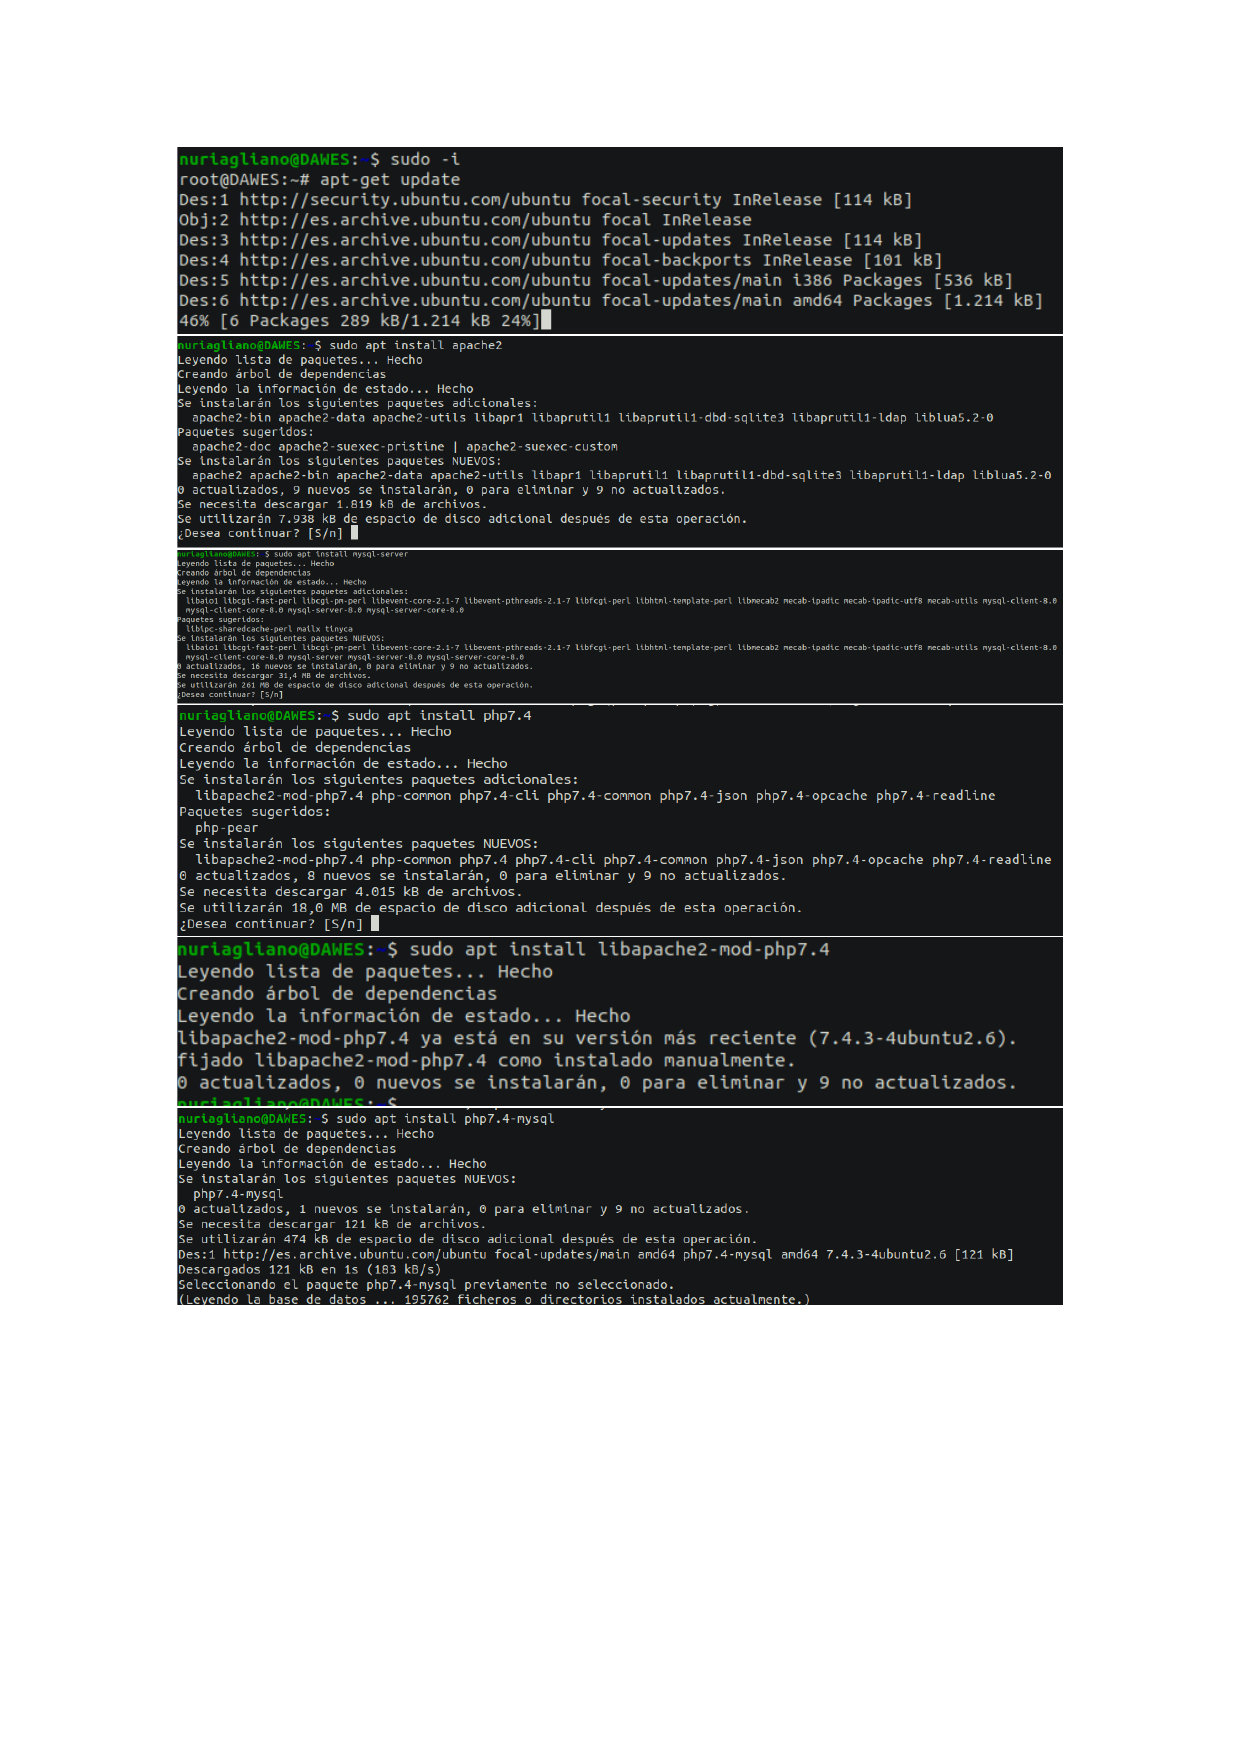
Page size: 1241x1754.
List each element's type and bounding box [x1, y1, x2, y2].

picture [177, 1108, 1063, 1305]
picture [177, 336, 1063, 548]
picture [177, 705, 1063, 936]
picture [177, 550, 1063, 704]
picture [177, 937, 1063, 1106]
picture [177, 147, 1063, 334]
